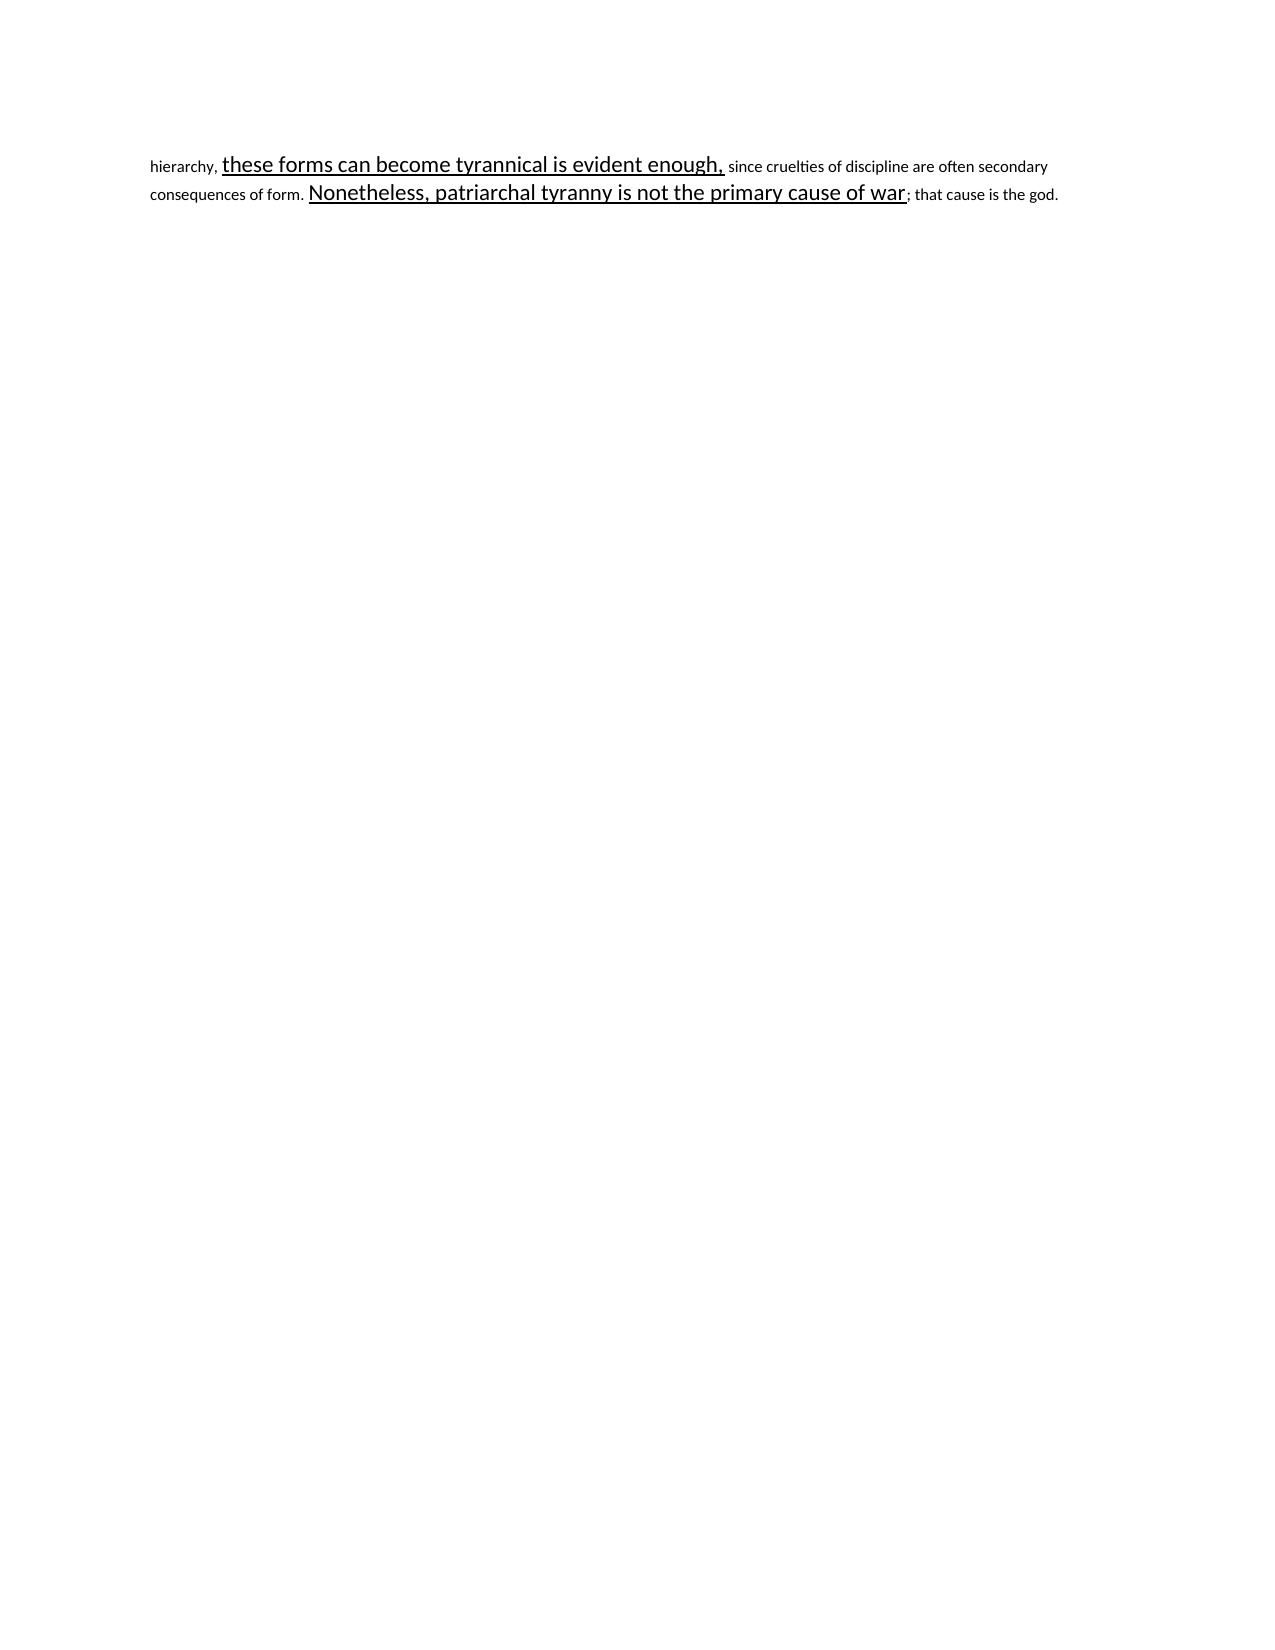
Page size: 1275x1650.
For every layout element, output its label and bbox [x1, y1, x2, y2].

text [150, 150, 1125, 206]
